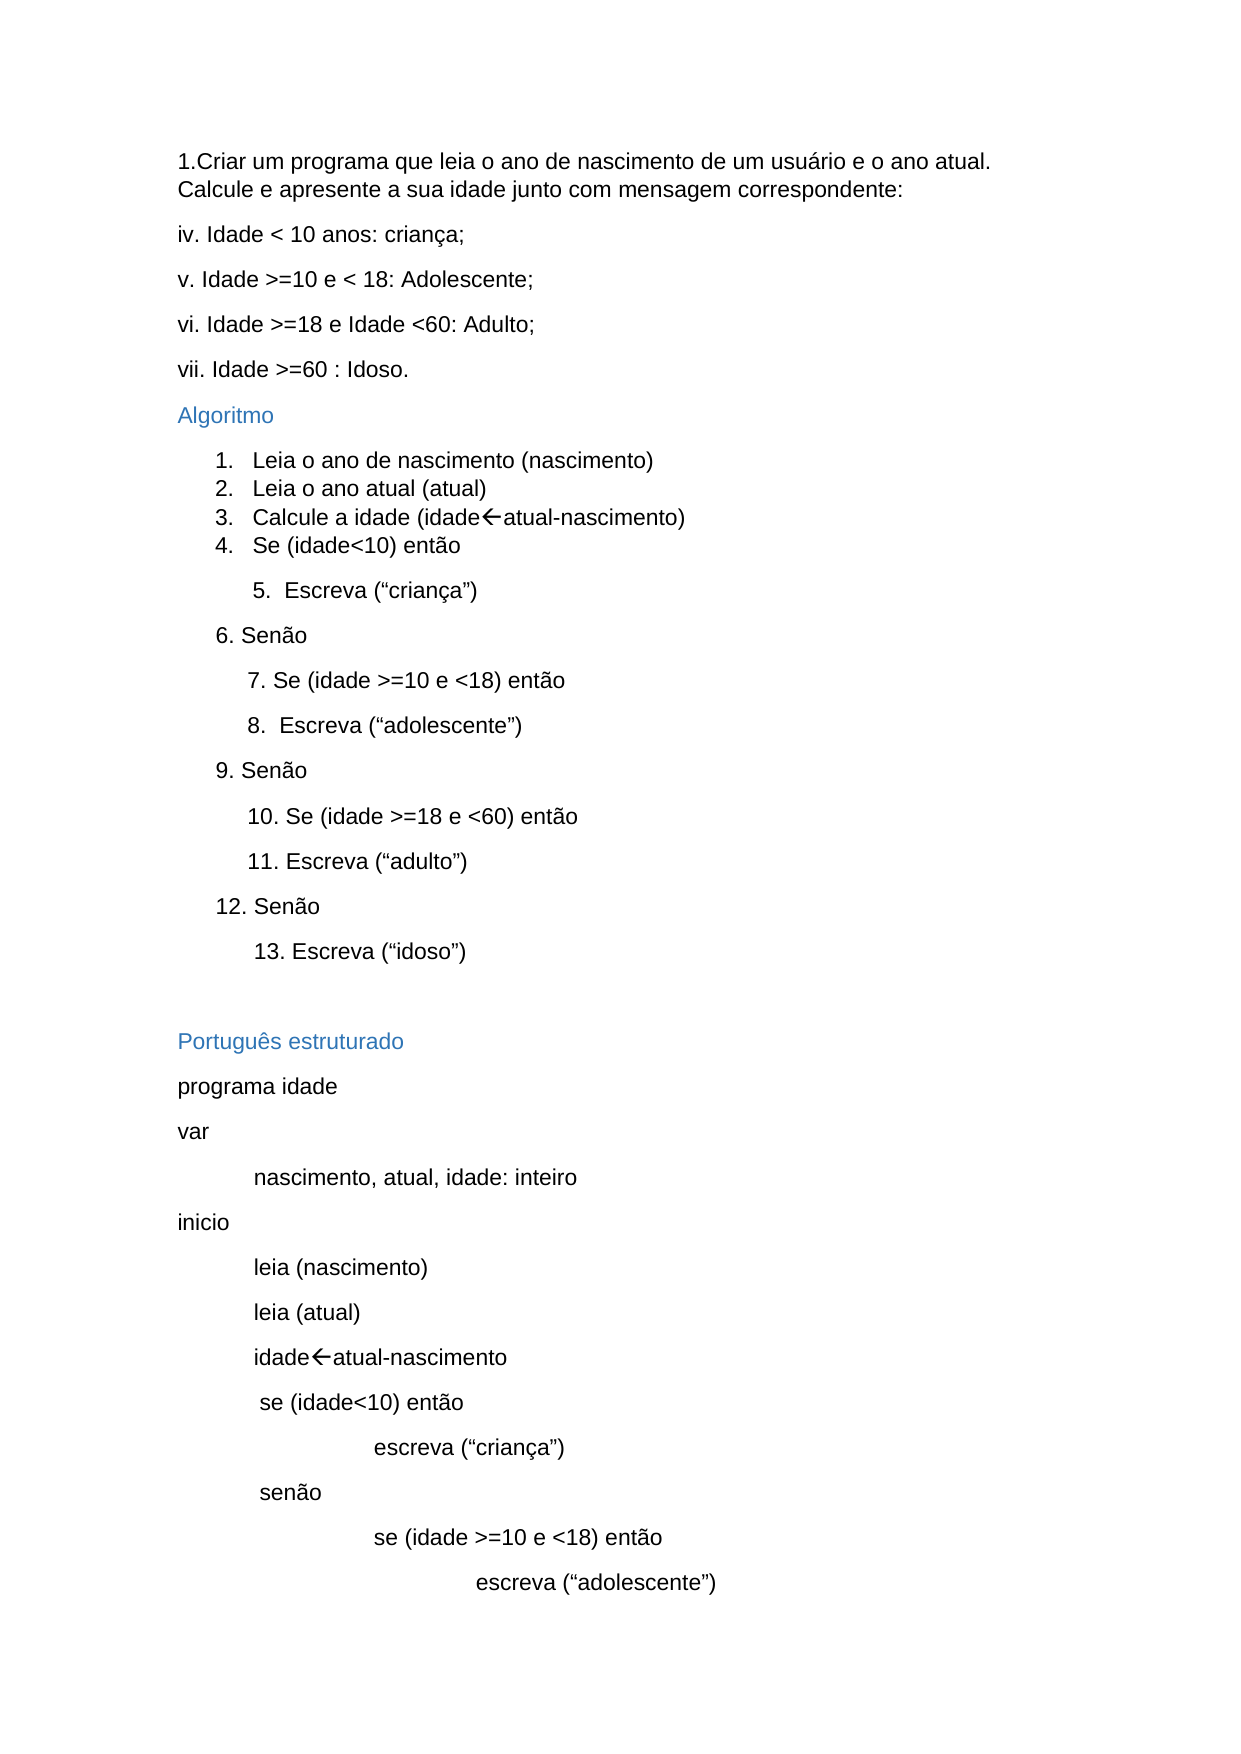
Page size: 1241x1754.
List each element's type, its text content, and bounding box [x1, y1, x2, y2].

text iv. Idade < 10 anos: criança; [177, 221, 1063, 247]
text Português estruturado [177, 1028, 1063, 1054]
text 11. Escreva (“adulto”) [177, 848, 1063, 874]
text 12. Senão [177, 893, 1063, 919]
text 8. Escreva (“adolescente”) [177, 712, 1063, 739]
text 6. Senão [177, 622, 1063, 648]
text nascimento, atual, idade: inteiro [177, 1163, 1063, 1190]
list Leia o ano atual (atual) [215, 475, 1063, 501]
text leia (nascimento) [177, 1254, 1063, 1280]
text 1.Criar um programa que leia o ano de nascimento de um usuário e o ano atual. Calcule e apresente a sua idade junto com mensagem correspondente: [177, 148, 1063, 202]
text 7. Se (idade >=10 e <18) então [177, 667, 1063, 694]
text 5. Escreva (“criança”) [252, 577, 1063, 603]
text leia (atual) [177, 1299, 1063, 1325]
text inicio [177, 1208, 1063, 1235]
text vii. Idade >=60 : Idoso. [177, 356, 1063, 383]
text vi. Idade >=18 e Idade <60: Adulto; [177, 311, 1063, 338]
text se (idade<10) então [215, 1389, 1063, 1415]
text 13. Escreva (“idoso”) [177, 938, 1063, 964]
text v. Idade >=10 e < 18: Adolescente; [177, 266, 1063, 293]
text escreva (“criança”) [215, 1434, 1063, 1460]
text escreva (“adolescente”) [215, 1569, 1063, 1596]
list Leia o ano de nascimento (nascimento) [215, 447, 1063, 473]
text 9. Senão [177, 757, 1063, 784]
list Se (idade<10) então [215, 532, 1063, 558]
list Calcule a idade (idadeatual-nascimento) [215, 503, 1063, 530]
text Algoritmo [177, 402, 1063, 428]
text var [177, 1118, 1063, 1145]
text 10. Se (idade >=18 e <60) então [177, 803, 1063, 829]
text programa idade [177, 1073, 1063, 1099]
text senão [215, 1479, 1063, 1506]
text se (idade >=10 e <18) então [215, 1524, 1063, 1551]
text idadeatual-nascimento [177, 1344, 1063, 1370]
